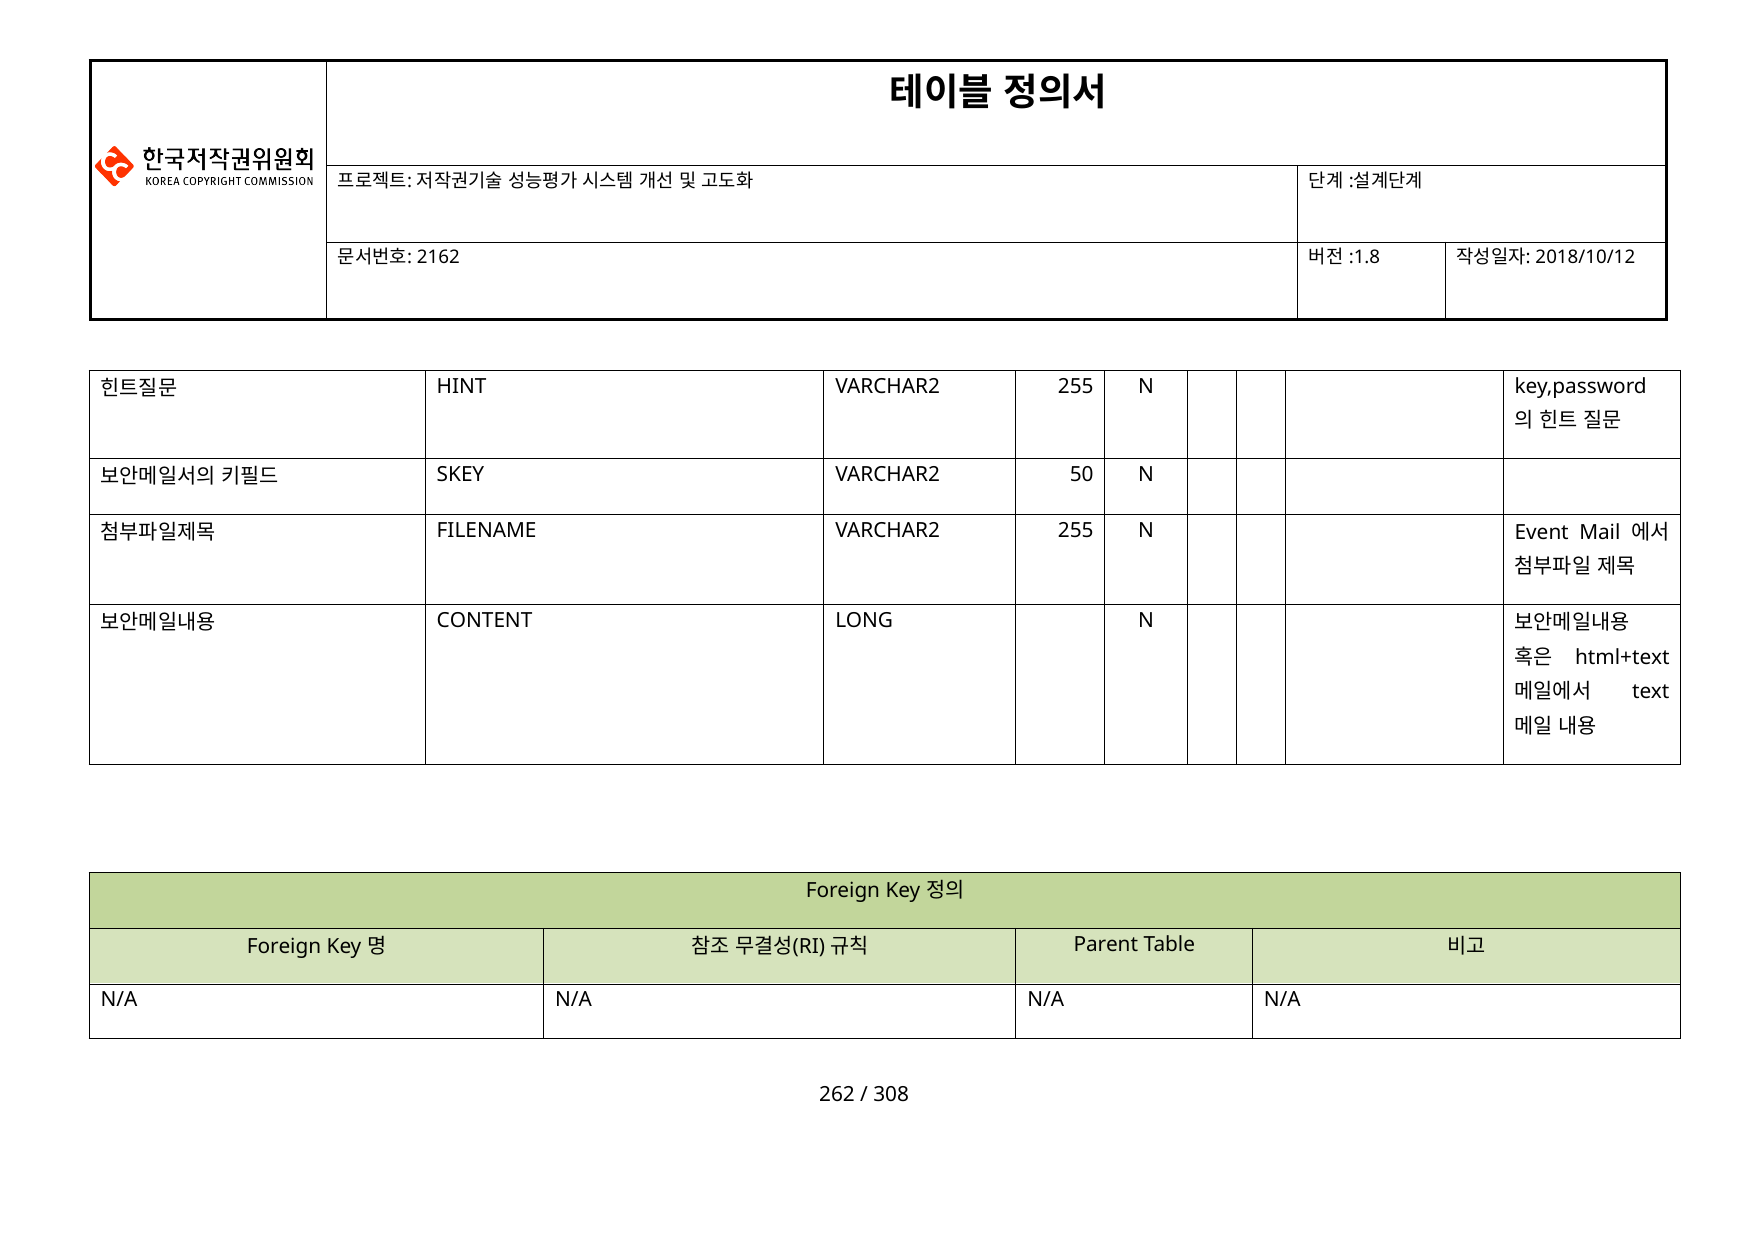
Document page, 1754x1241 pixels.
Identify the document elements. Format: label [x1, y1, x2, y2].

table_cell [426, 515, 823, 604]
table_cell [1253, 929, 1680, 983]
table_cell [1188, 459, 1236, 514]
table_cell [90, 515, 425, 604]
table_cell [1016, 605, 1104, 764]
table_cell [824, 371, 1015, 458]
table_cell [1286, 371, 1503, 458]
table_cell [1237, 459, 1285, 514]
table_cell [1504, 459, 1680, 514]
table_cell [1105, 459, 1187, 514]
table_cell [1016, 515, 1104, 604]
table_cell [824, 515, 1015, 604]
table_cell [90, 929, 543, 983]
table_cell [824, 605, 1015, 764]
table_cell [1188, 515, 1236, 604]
picture [90, 140, 317, 191]
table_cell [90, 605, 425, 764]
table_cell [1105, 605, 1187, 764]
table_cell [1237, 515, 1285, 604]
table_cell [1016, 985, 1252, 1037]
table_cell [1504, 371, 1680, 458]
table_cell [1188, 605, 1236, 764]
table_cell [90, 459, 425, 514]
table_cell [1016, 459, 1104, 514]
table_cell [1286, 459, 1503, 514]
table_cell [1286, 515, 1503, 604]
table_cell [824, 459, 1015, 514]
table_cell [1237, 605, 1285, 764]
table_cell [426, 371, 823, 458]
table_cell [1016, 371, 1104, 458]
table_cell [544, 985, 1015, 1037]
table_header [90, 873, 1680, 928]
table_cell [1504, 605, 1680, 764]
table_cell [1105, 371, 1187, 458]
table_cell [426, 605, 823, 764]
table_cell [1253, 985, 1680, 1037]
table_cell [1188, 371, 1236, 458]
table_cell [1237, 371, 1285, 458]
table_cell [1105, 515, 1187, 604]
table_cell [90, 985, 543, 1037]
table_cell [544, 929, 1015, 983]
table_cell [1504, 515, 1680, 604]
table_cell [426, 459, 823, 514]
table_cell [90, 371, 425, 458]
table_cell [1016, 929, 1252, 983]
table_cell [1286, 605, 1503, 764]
